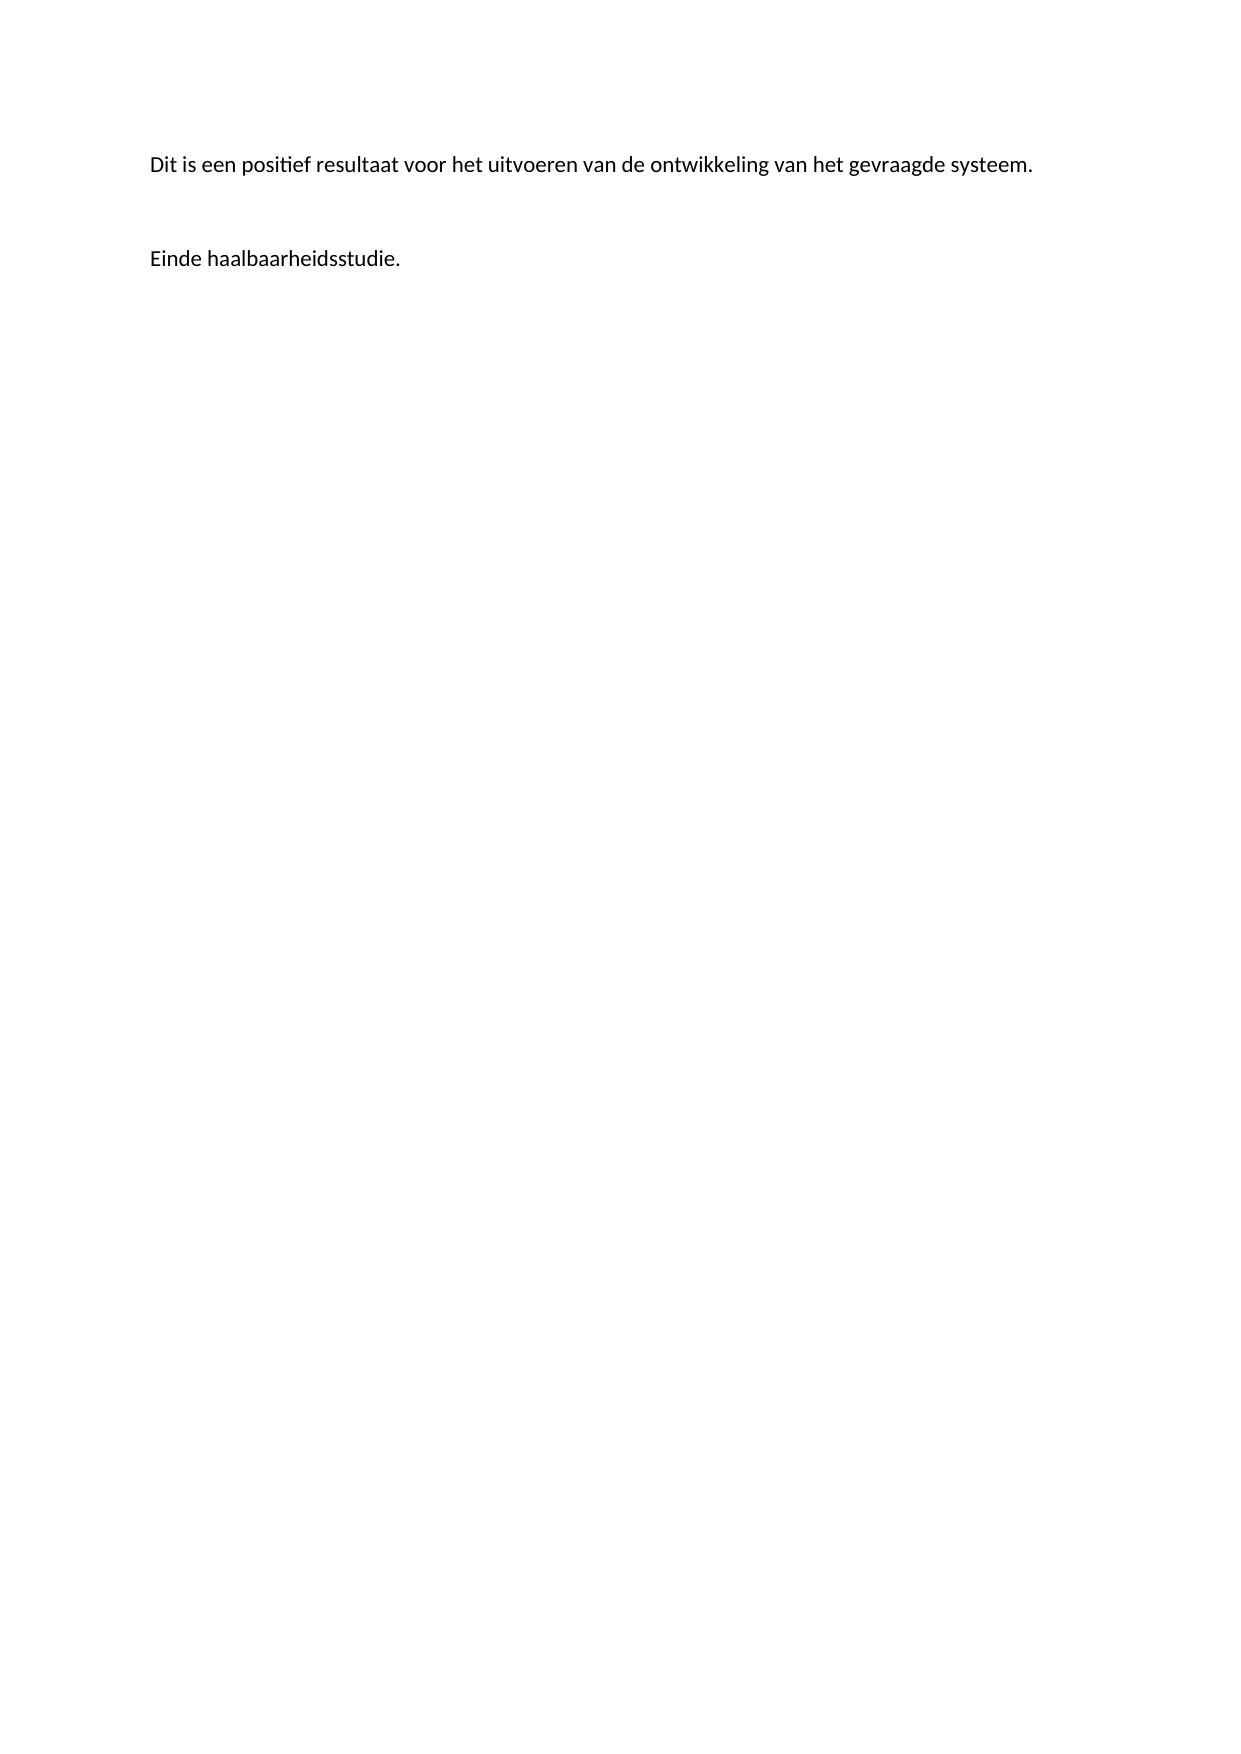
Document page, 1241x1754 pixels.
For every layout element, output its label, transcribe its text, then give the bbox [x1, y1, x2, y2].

text Einde haalbaarheidsstudie. [150, 244, 1090, 272]
text Dit is een positief resultaat voor het uitvoeren van de ontwikkeling van het gevraagde systeem. [150, 150, 1090, 178]
